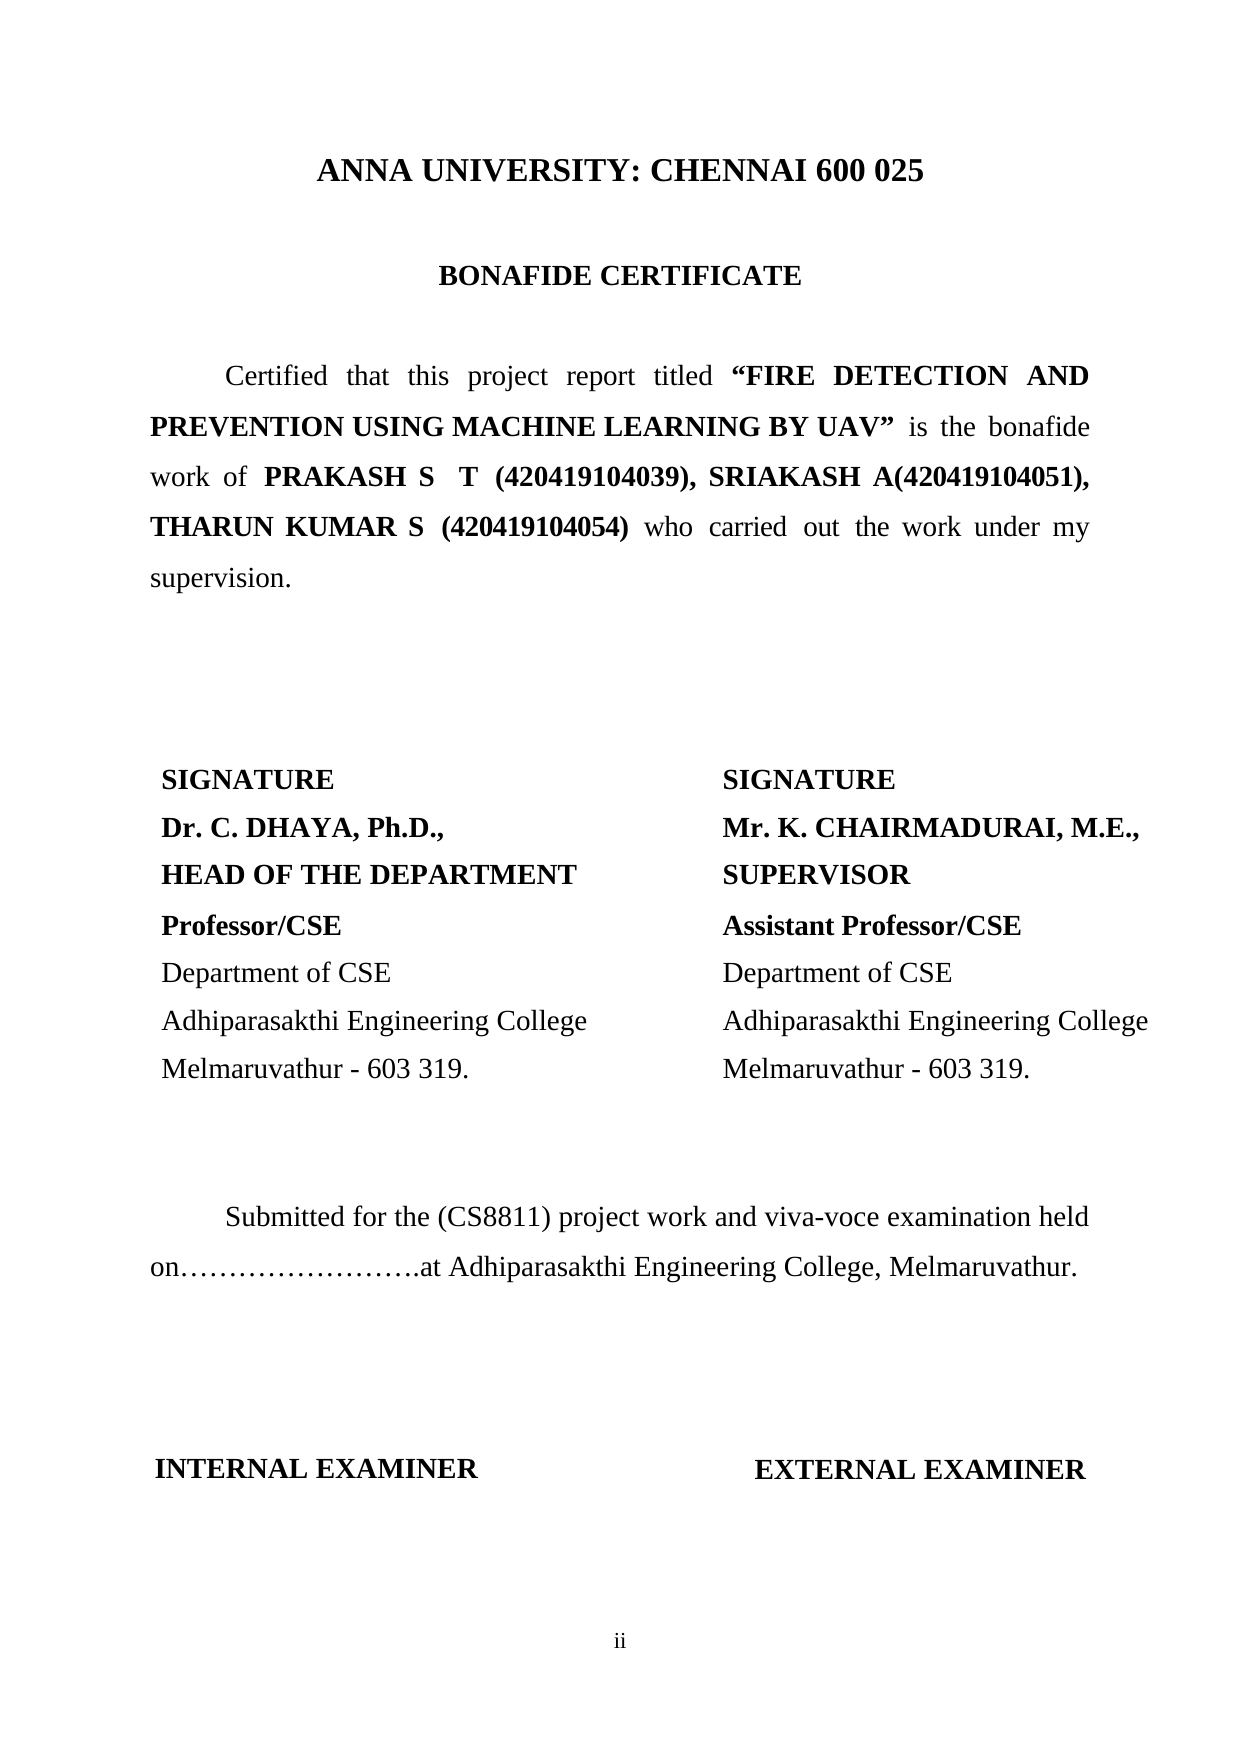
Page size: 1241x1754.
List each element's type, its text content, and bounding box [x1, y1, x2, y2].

table_cell Melmaruvathur - 603 319. [151, 1051, 711, 1097]
text ANNA UNIVERSITY: CHENNAI 600 025 [150, 150, 1090, 188]
text BONAFIDE CERTIFICATE [150, 258, 1090, 291]
table_cell Adhiparasakthi Engineering College [712, 1003, 1240, 1050]
text INTERNAL EXAMINER EXTERNAL EXAMINER [150, 1451, 1090, 1486]
table_cell Melmaruvathur - 603 319. [712, 1051, 1240, 1097]
table_cell HEAD OF THE DEPARTMENT Professor/CSE [151, 858, 711, 954]
table_cell Department of CSE [712, 955, 1240, 1002]
table_cell Adhiparasakthi Engineering College [151, 1003, 711, 1050]
table_header SIGNATURE [151, 762, 711, 809]
table_cell SUPERVISOR Assistant Professor/CSE [712, 858, 1240, 954]
table_cell Department of CSE [151, 955, 711, 1002]
text Certified that this project report titled “FIRE DETECTION AND PREVENTION USING MACHINE LEARNING BY UAV” is the bonafide work of PRAKASH S T (420419104039), SRIAKASH A(420419104051), THARUN KUMAR S (420419104054) who carried out the work under my supervision. [150, 358, 1090, 593]
table_cell Dr. C. DHAYA, Ph.D., [151, 810, 711, 856]
table_header SIGNATURE [712, 762, 1240, 809]
text Submitted for the (CS8811) project work and viva-voce examination held on…………………….at Adhiparasakthi Engineering College, Melmaruvathur. [150, 1199, 1090, 1283]
table_cell Mr. K. CHAIRMADURAI, M.E., [712, 810, 1240, 856]
